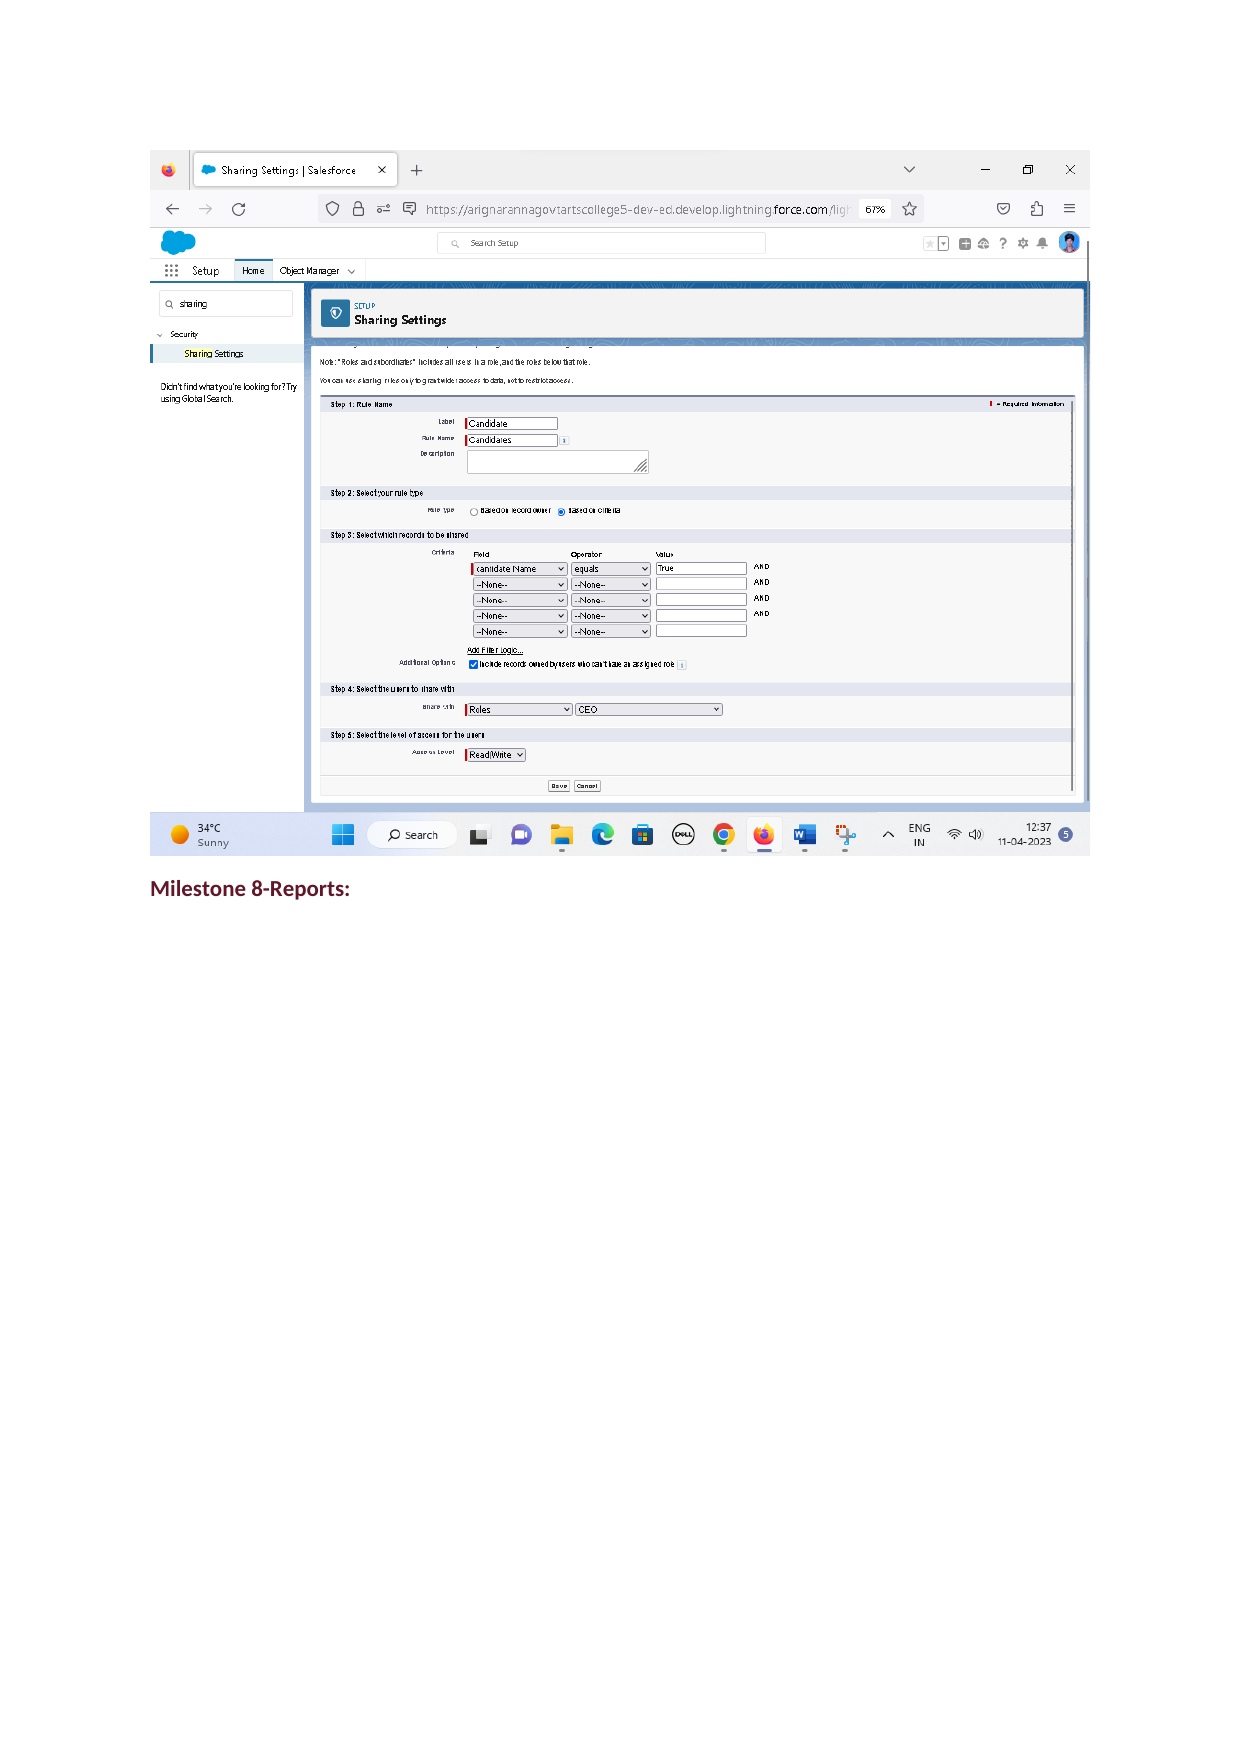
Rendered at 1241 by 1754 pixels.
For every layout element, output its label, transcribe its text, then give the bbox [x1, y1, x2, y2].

text Milestone 8-Reports: [150, 874, 1090, 902]
picture [150, 150, 1091, 856]
